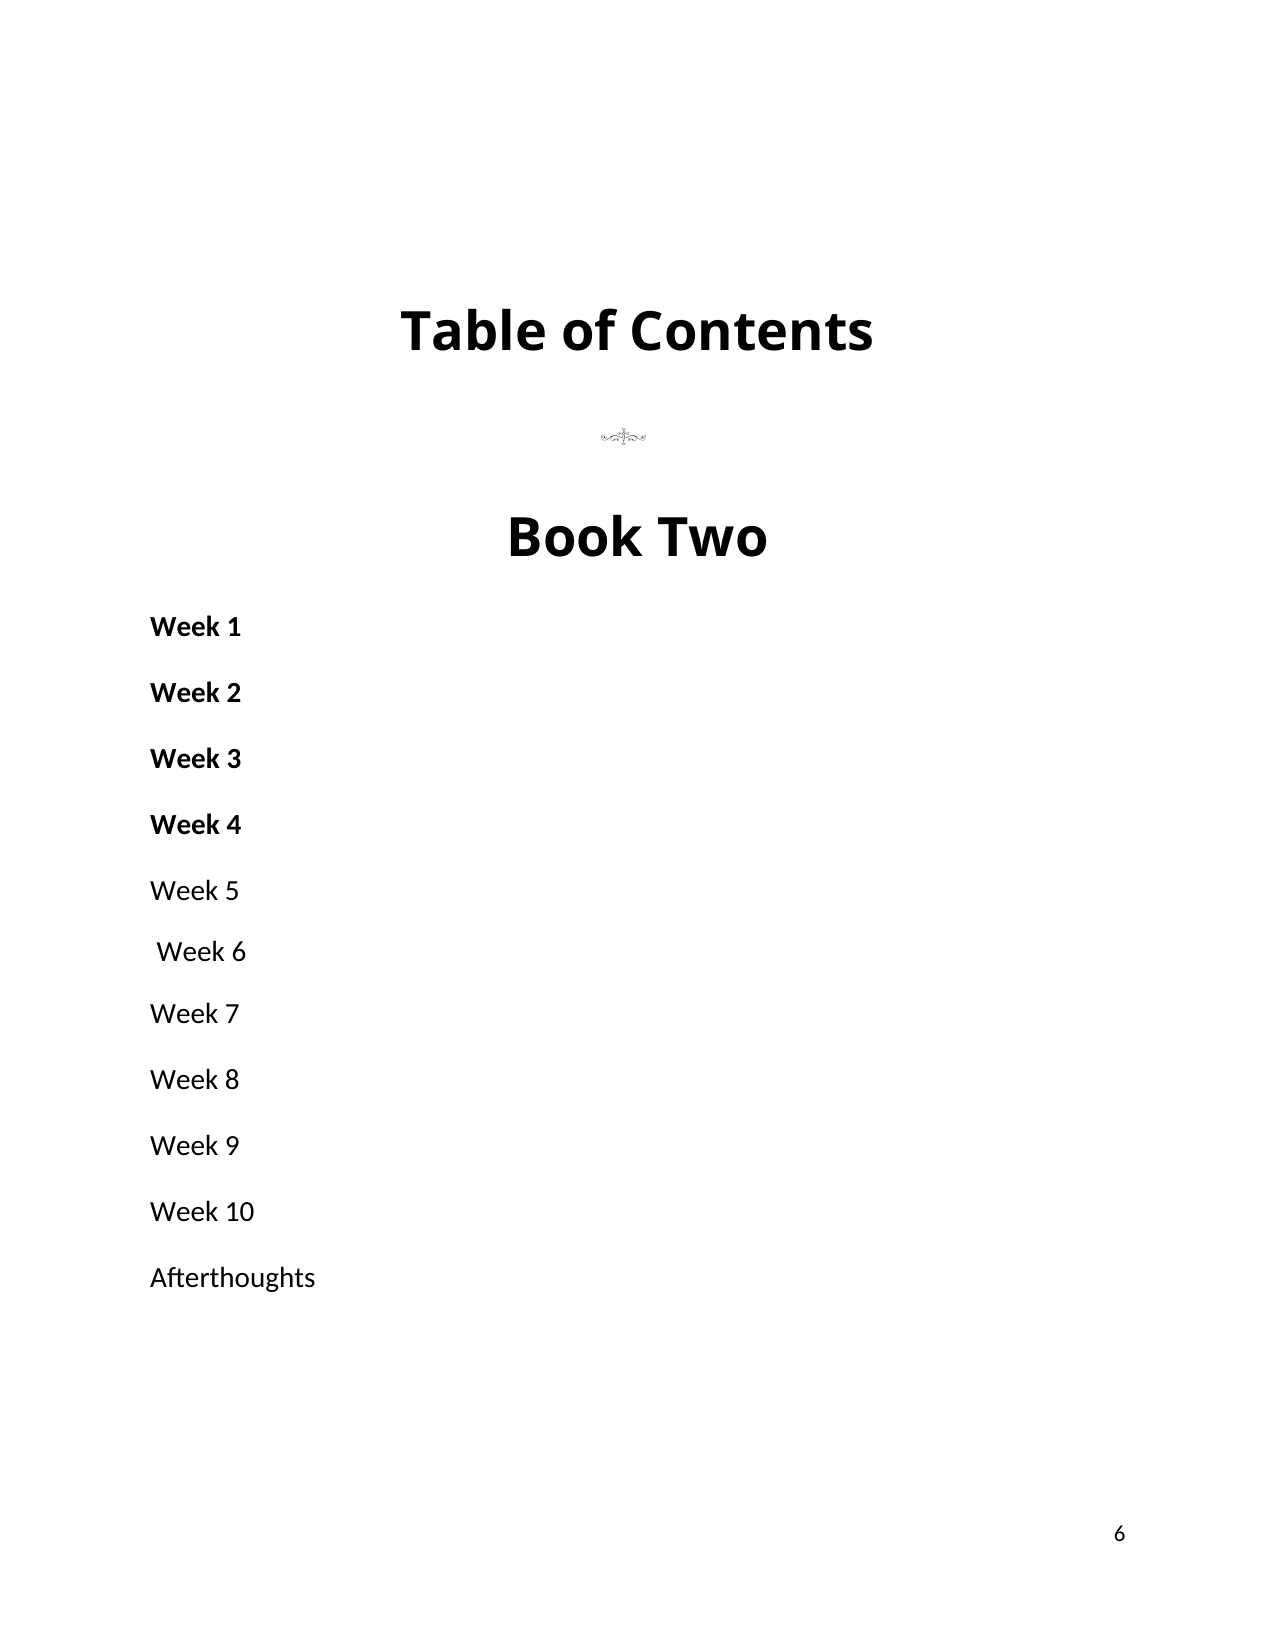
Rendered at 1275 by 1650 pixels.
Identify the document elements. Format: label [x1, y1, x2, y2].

picture [601, 428, 646, 445]
